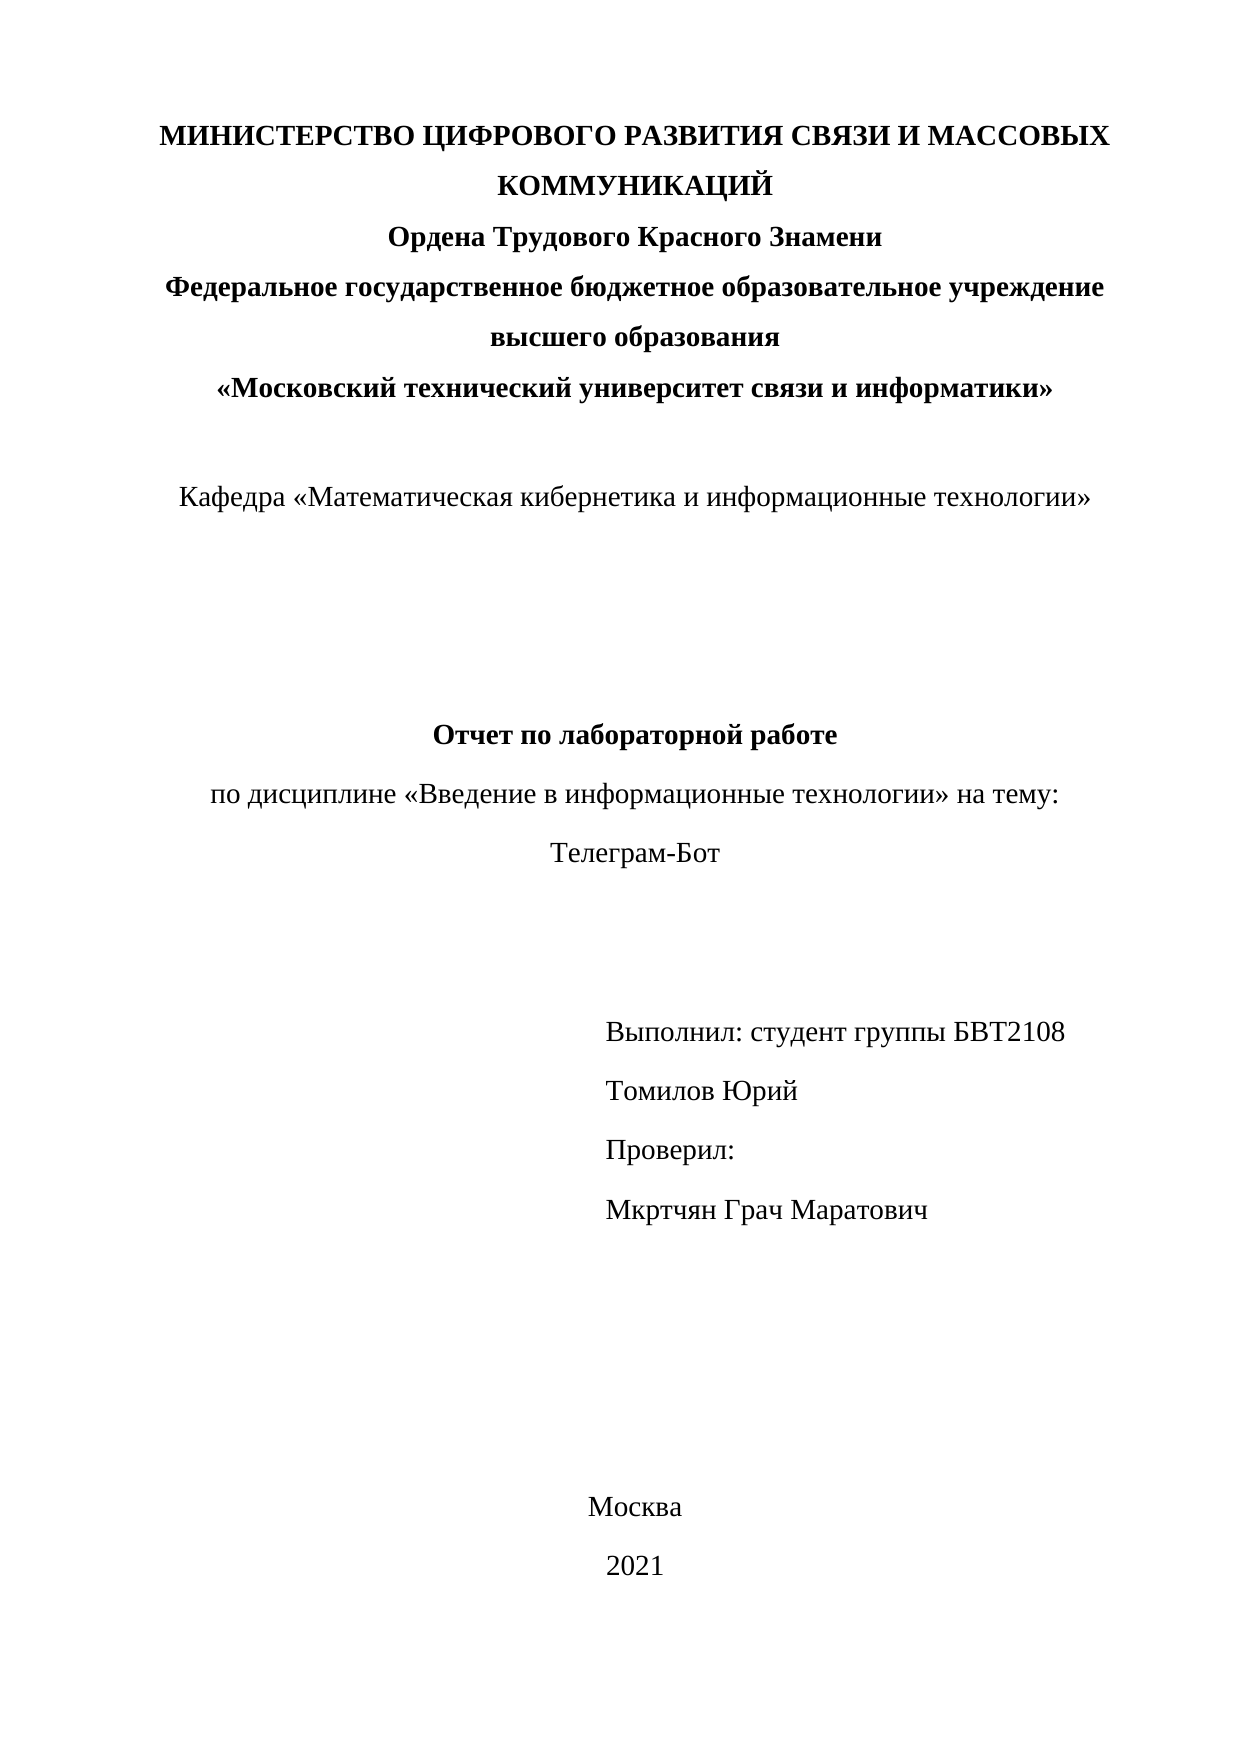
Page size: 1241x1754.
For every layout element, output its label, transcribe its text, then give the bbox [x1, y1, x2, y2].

text Мкртчян Грач Маратович [118, 1192, 1152, 1225]
text Выполнил: студент группы БВТ2108 [118, 1014, 1163, 1047]
text «Московский технический университет связи и информатики» [118, 370, 1152, 403]
text Ордена Трудового Красного Знамени [118, 219, 1152, 252]
text по дисциплине «Введение в информационные технологии» на тему: [118, 776, 1152, 810]
text Отчет по лабораторной работе [118, 717, 1152, 750]
text Кафедра «Математическая кибернетика и информационные технологии» [118, 479, 1152, 513]
text Телеграм-Бот [118, 836, 1152, 869]
text Проверил: [118, 1132, 1152, 1166]
text 2021 [118, 1548, 1152, 1582]
text Федеральное государственное бюджетное образовательное учреждение высшего образования [118, 269, 1152, 353]
text Томилов Юрий [118, 1073, 1163, 1107]
text Москва [118, 1489, 1152, 1522]
text МИНИСТЕРСТВО ЦИФРОВОГО РАЗВИТИЯ СВЯЗИ И МАССОВЫХ КОММУНИКАЦИЙ [118, 118, 1152, 202]
